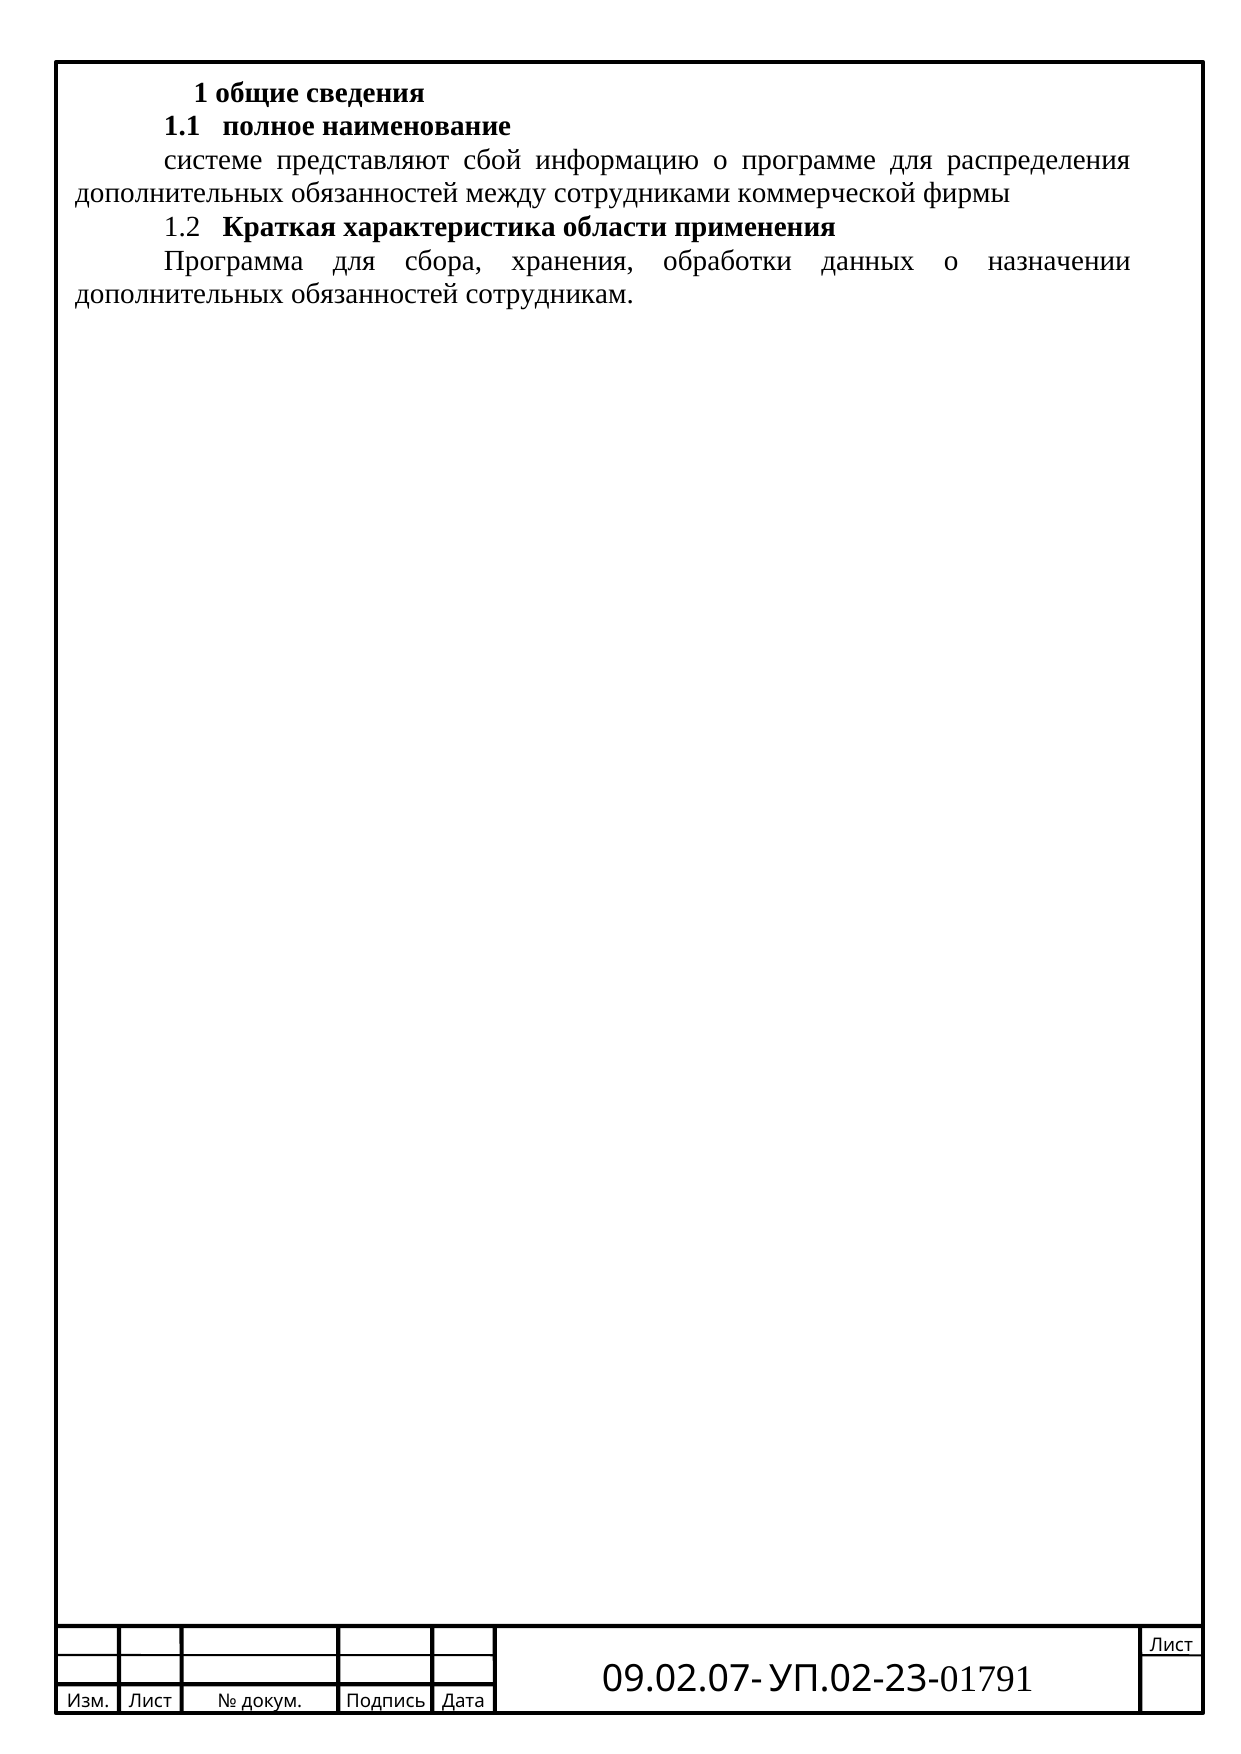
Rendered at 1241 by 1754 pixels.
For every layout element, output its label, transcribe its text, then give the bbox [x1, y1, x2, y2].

list системе представляют сбой информацию о программе для распределения дополнительных обязанностей между сотрудниками коммерческой фирмы [75, 142, 1132, 209]
text 1 общие сведения [104, 75, 1132, 108]
list Программа для сбора, хранения, обработки данных о назначении дополнительных обязанностей сотрудникам. [75, 243, 1132, 310]
list Краткая характеристика области применения [75, 209, 1165, 243]
list полное наименование [75, 108, 1165, 142]
